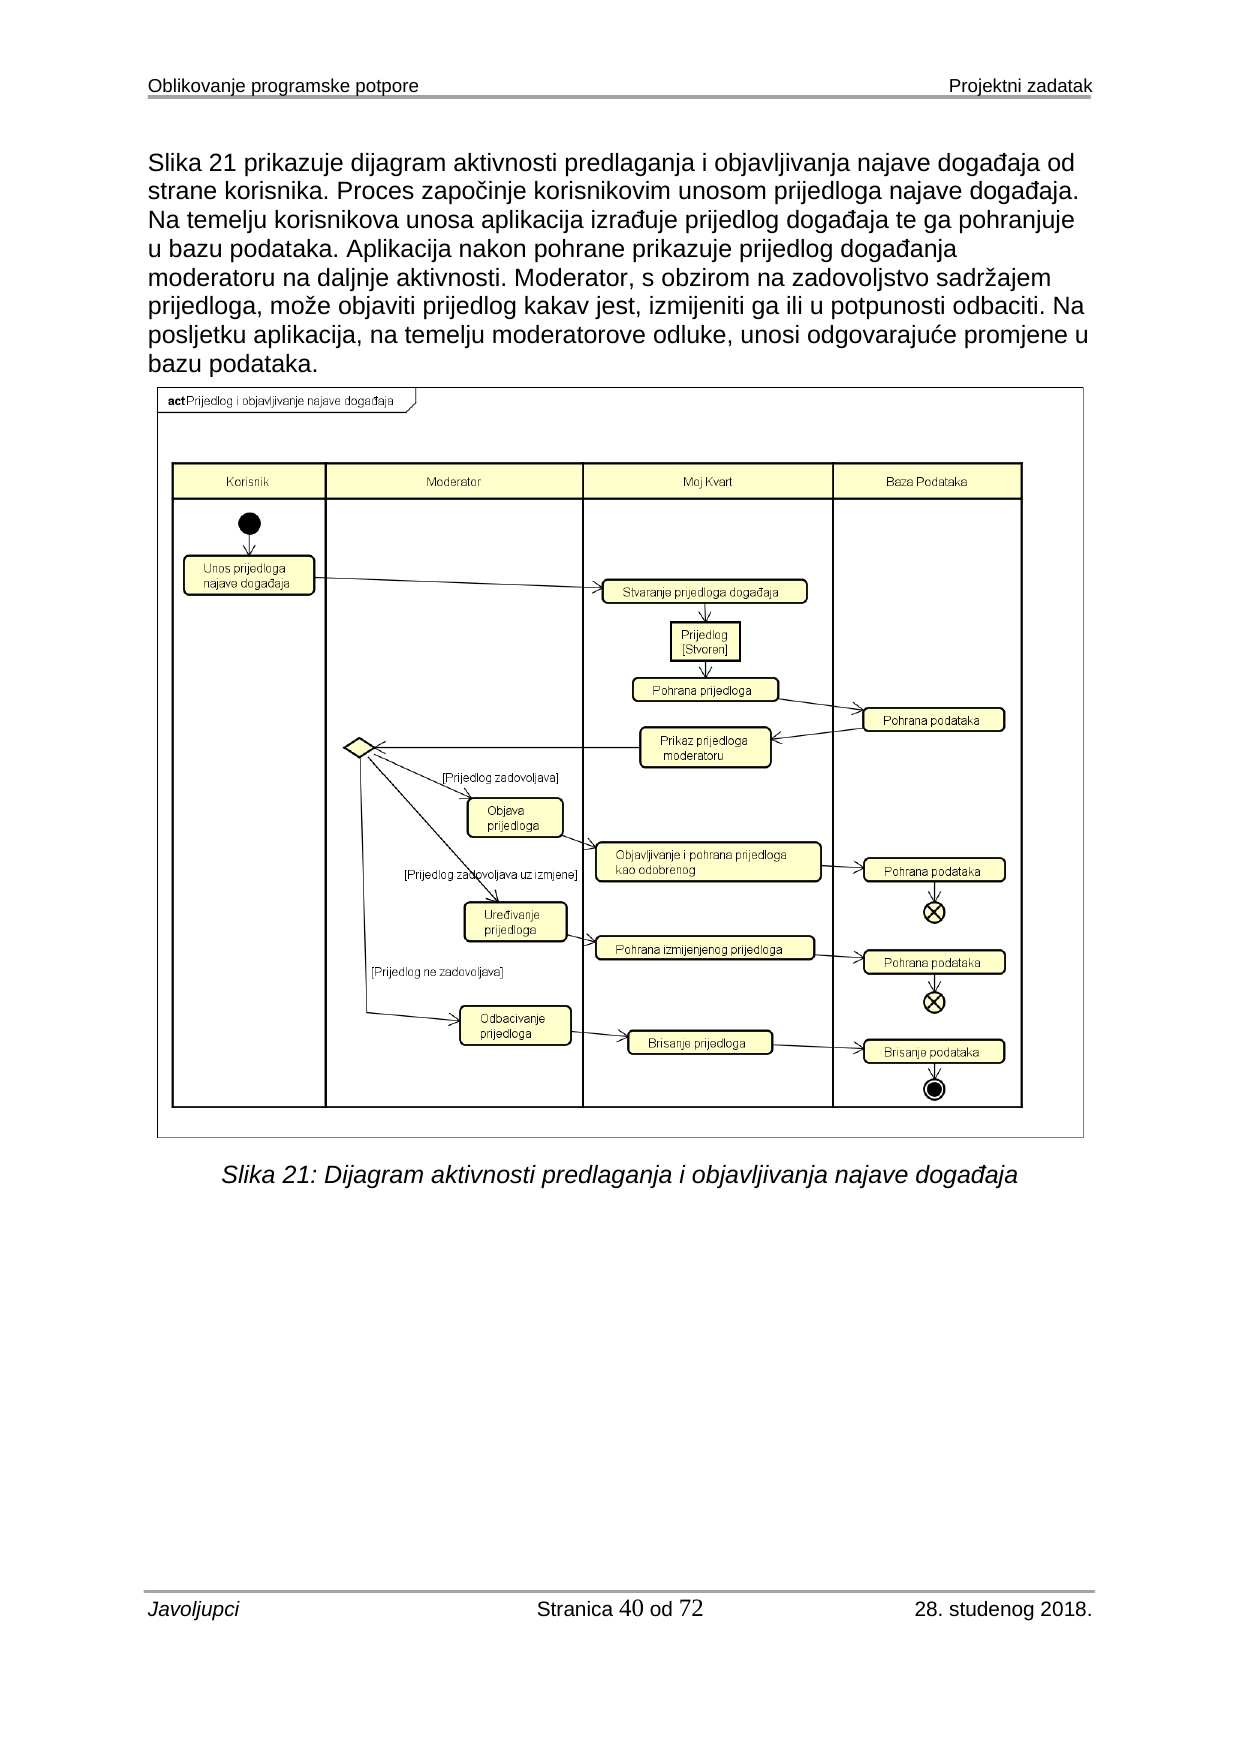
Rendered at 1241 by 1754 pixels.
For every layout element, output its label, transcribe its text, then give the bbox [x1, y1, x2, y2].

picture [147, 377, 1093, 1147]
picture [147, 95, 1092, 99]
text Slika 21: Dijagram aktivnosti predlaganja i objavljivanja najave događaja [148, 1159, 1093, 1188]
